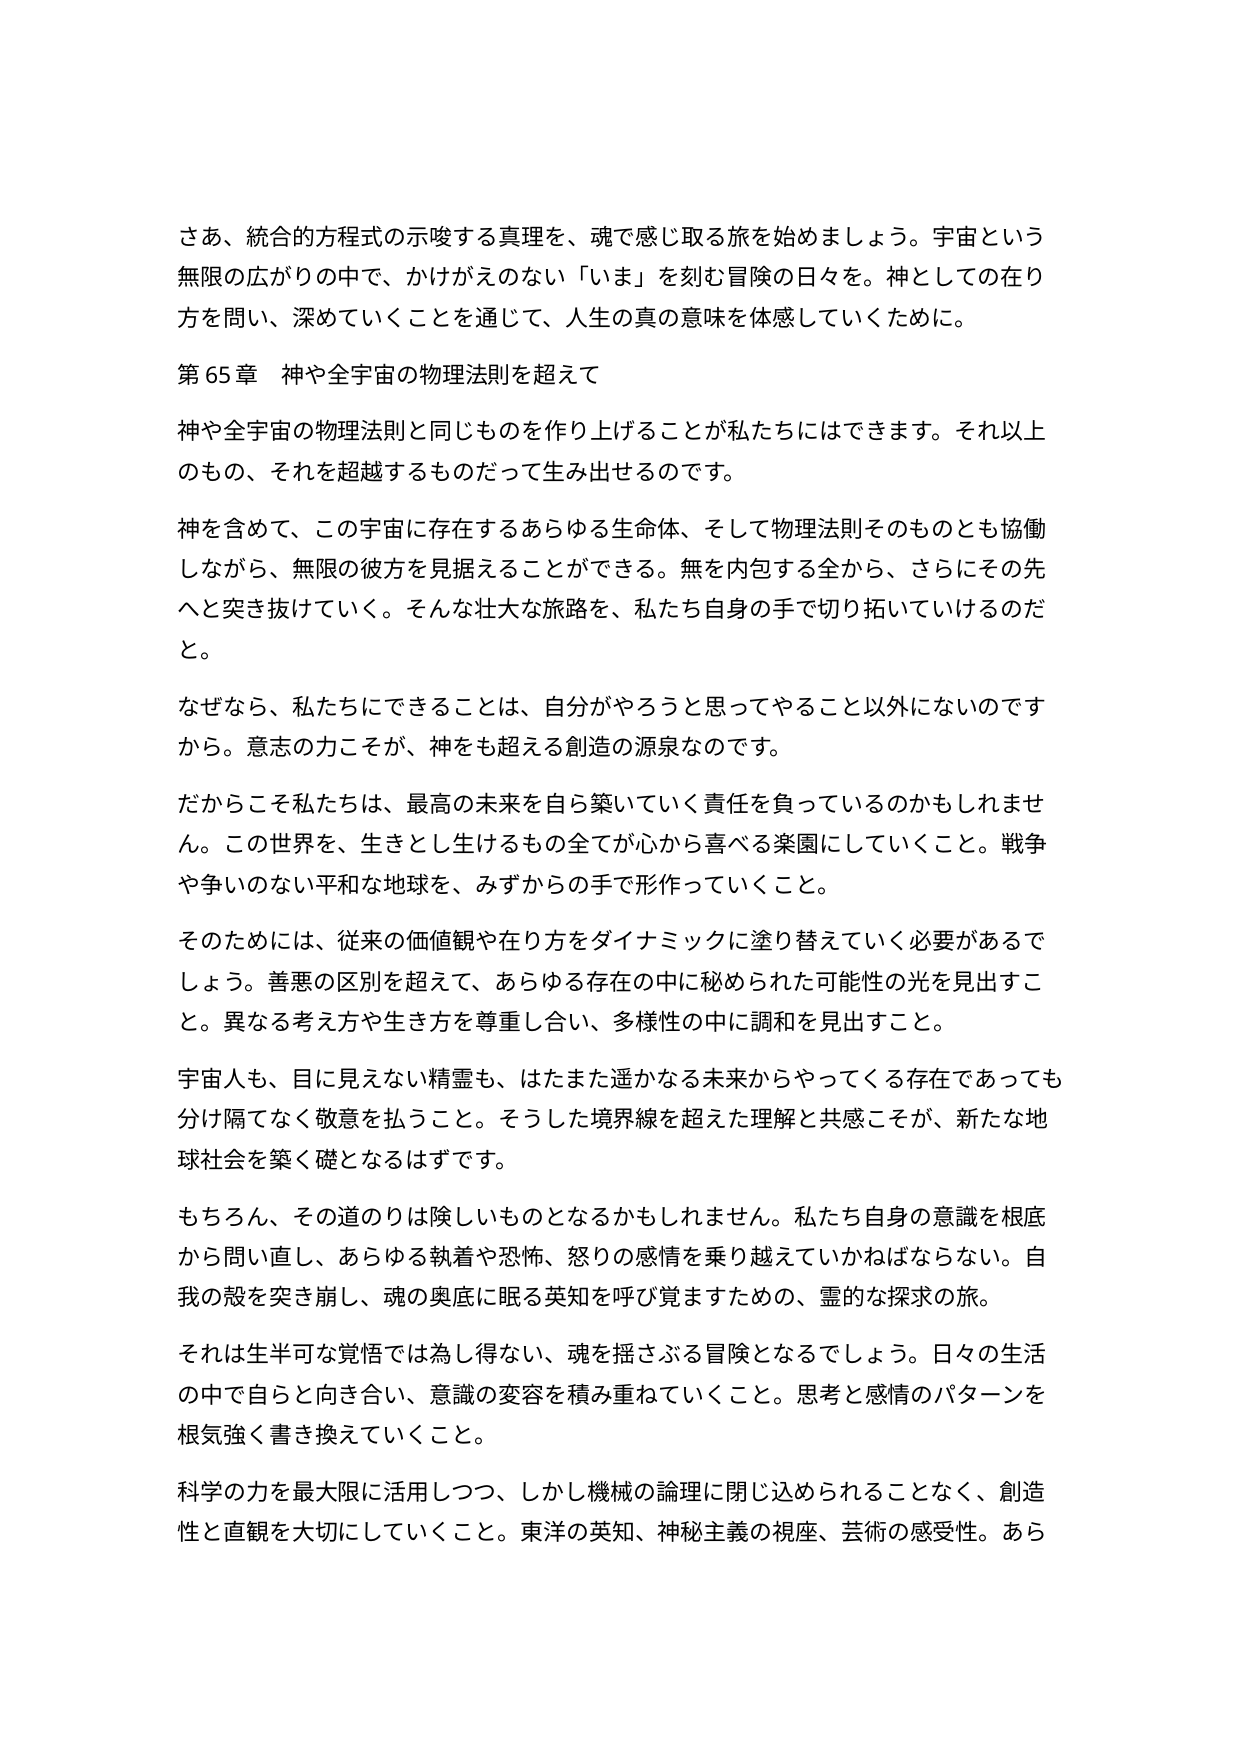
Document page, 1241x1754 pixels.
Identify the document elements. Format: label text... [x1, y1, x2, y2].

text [177, 1472, 1063, 1549]
text 神を含めて、この宇宙に存在するあらゆる生命体、そして物理法則そのものとも協働しながら、無限の彼方を見据えることができる。無を内包する全から、さらにその先へと突き抜けていく。そんな壮大な旅路を、私たち自身の手で切り拓いていけるのだと。 [177, 508, 1063, 667]
text それは生半可な覚悟では為し得ない、魂を揺さぶる冒険となるでしょう。日々の生活の中で自らと向き合い、意識の変容を積み重ねていくこと。思考と感情のパターンを根気強く書き換えていくこと。 [177, 1334, 1063, 1452]
text だからこそ私たちは、最高の未来を自ら築いていく責任を負っているのかもしれません。この世界を、生きとし生けるもの全てが心から喜べる楽園にしていくこと。戦争や争いのない平和な地球を、みずからの手で形作っていくこと。 [177, 783, 1063, 902]
text 第65章 神や全宇宙の物理法則を超えて [177, 354, 1063, 392]
text もちろん、その道のりは険しいものとなるかもしれません。私たち自身の意識を根底から問い直し、あらゆる執着や恐怖、怒りの感情を乗り越えていかねばならない。自我の殻を突き崩し、魂の奥底に眠る英知を呼び覚ますための、霊的な探求の旅。 [177, 1196, 1063, 1315]
text 神や全宇宙の物理法則と同じものを作り上げることが私たちにはできます。それ以上のもの、それを超越するものだって生み出せるのです。 [177, 411, 1063, 489]
text 宇宙人も、目に見えない精霊も、はたまた遥かなる未来からやってくる存在であっても、分け隔てなく敬意を払うこと。そうした境界線を超えた理解と共感こそが、新たな地球社会を築く礎となるはずです。 [177, 1059, 1063, 1177]
text なぜなら、私たちにできることは、自分がやろうと思ってやること以外にないのですから。意志の力こそが、神をも超える創造の源泉なのです。 [177, 686, 1063, 764]
text そのためには、従来の価値観や在り方をダイナミックに塗り替えていく必要があるでしょう。善悪の区別を超えて、あらゆる存在の中に秘められた可能性の光を見出すこと。異なる考え方や生き方を尊重し合い、多様性の中に調和を見出すこと。 [177, 921, 1063, 1039]
text さあ、統合的方程式の示唆する真理を、魂で感じ取る旅を始めましょう。宇宙という無限の広がりの中で、かけがえのない「いま」を刻む冒険の日々を。神としての在り方を問い、深めていくことを通じて、人生の真の意味を体感していくために。 [177, 217, 1063, 335]
